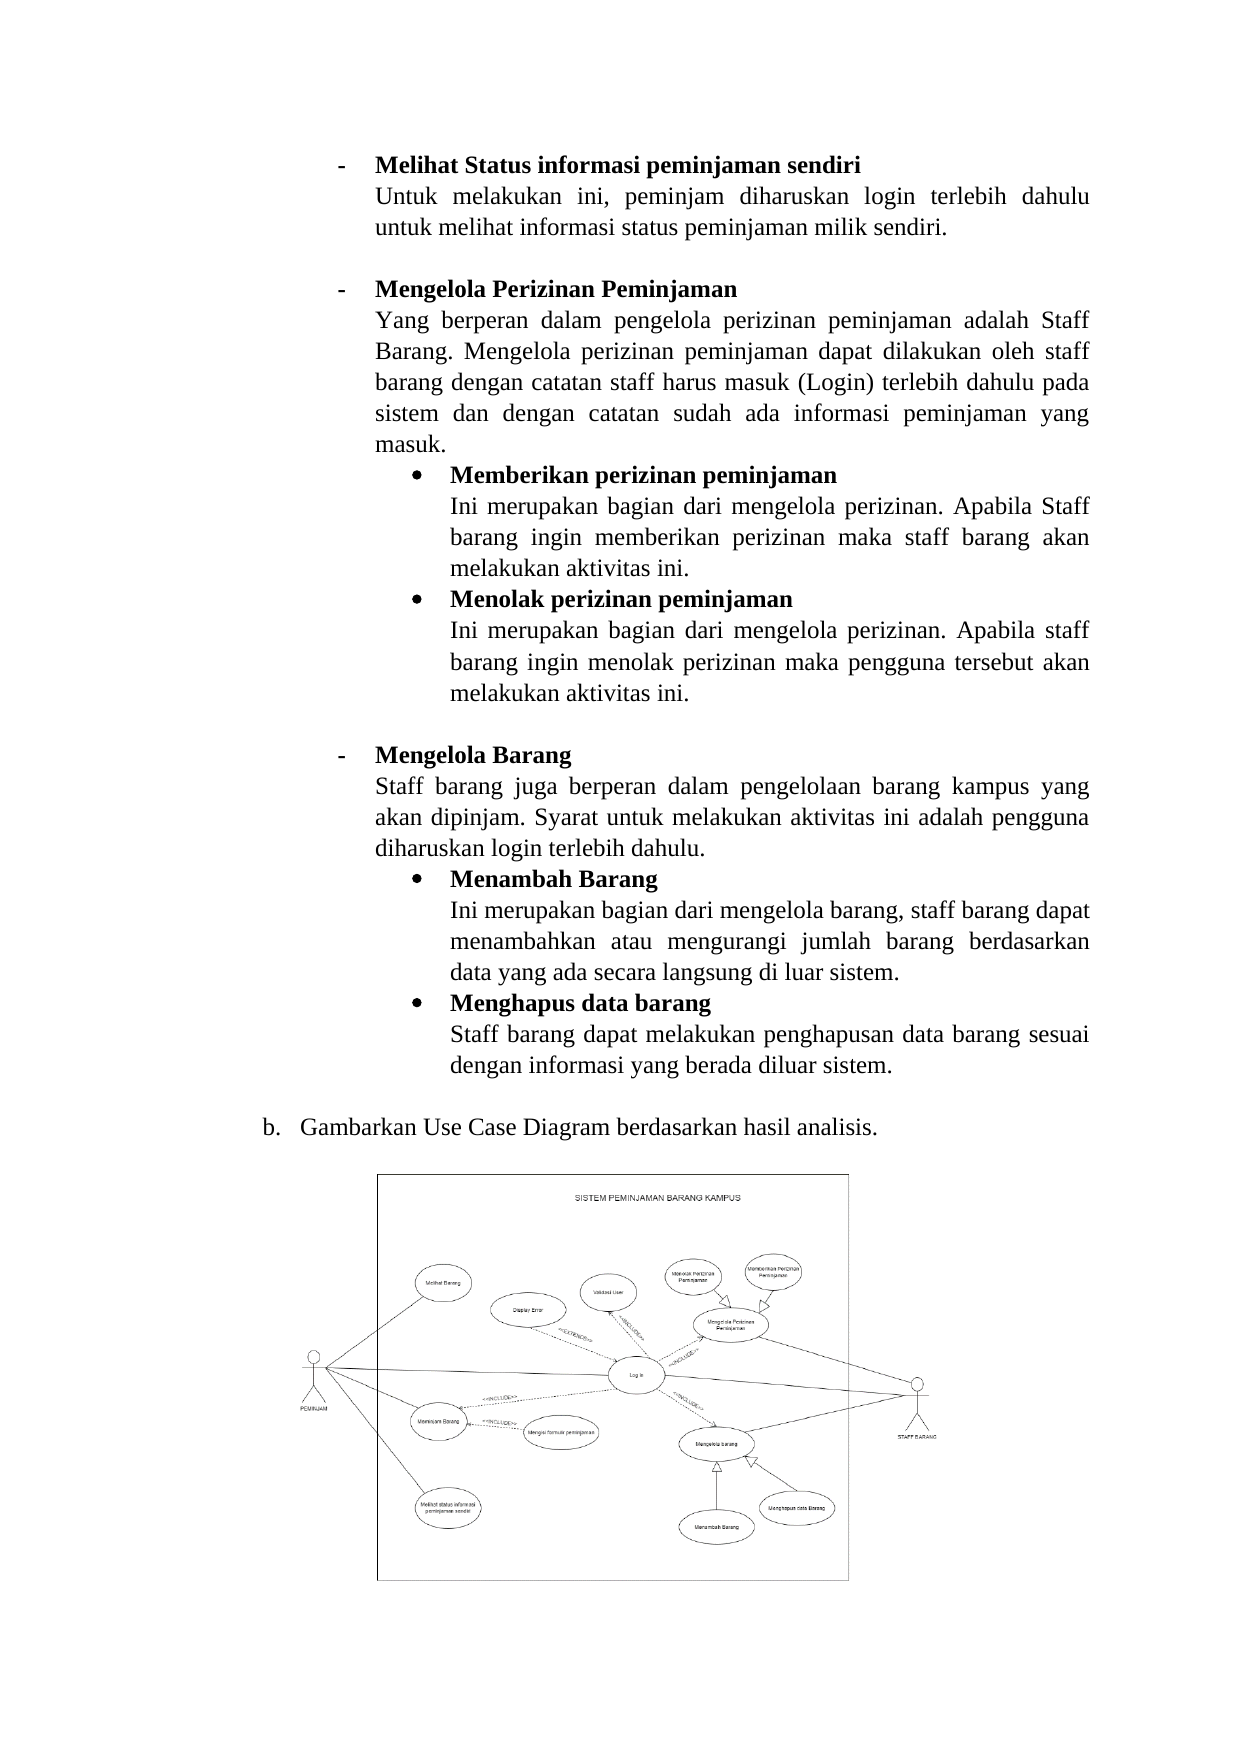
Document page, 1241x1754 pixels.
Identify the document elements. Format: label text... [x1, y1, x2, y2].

list Menolak perizinan peminjaman [412, 584, 1090, 613]
list Mengelola Barang [337, 740, 1090, 768]
list Menambah Barang [412, 864, 1090, 893]
list Untuk melakukan ini, peminjam diharuskan login terlebih dahulu untuk melihat informasi status peminjaman milik sendiri. [375, 181, 1090, 241]
list Melihat Status informasi peminjaman sendiri [337, 150, 1090, 179]
picture [300, 1174, 937, 1581]
list Gambarkan Use Case Diagram berdasarkan hasil analisis. [262, 1112, 1090, 1141]
list Memberikan perizinan peminjaman [412, 460, 1090, 489]
list Ini merupakan bagian dari mengelola barang, staff barang dapat menambahkan atau mengurangi jumlah barang berdasarkan data yang ada secara langsung di luar sistem. [450, 895, 1090, 986]
list Menghapus data barang [412, 988, 1090, 1017]
list Yang berperan dalam pengelola perizinan peminjaman adalah Staff Barang. Mengelola perizinan peminjaman dapat dilakukan oleh staff barang dengan catatan staff harus masuk (Login) terlebih dahulu pada sistem dan dengan catatan sudah ada informasi peminjaman yang masuk. [375, 305, 1090, 458]
list Staff barang dapat melakukan penghapusan data barang sesuai dengan informasi yang berada diluar sistem. [450, 1019, 1090, 1079]
list Staff barang juga berperan dalam pengelolaan barang kampus yang akan dipinjam. Syarat untuk melakukan aktivitas ini adalah pengguna diharuskan login terlebih dahulu. [375, 771, 1090, 862]
list Ini merupakan bagian dari mengelola perizinan. Apabila staff barang ingin menolak perizinan maka pengguna tersebut akan melakukan aktivitas ini. [450, 616, 1090, 706]
list Ini merupakan bagian dari mengelola perizinan. Apabila Staff barang ingin memberikan perizinan maka staff barang akan melakukan aktivitas ini. [450, 491, 1090, 582]
list Mengelola Perizinan Peminjaman [337, 274, 1090, 303]
